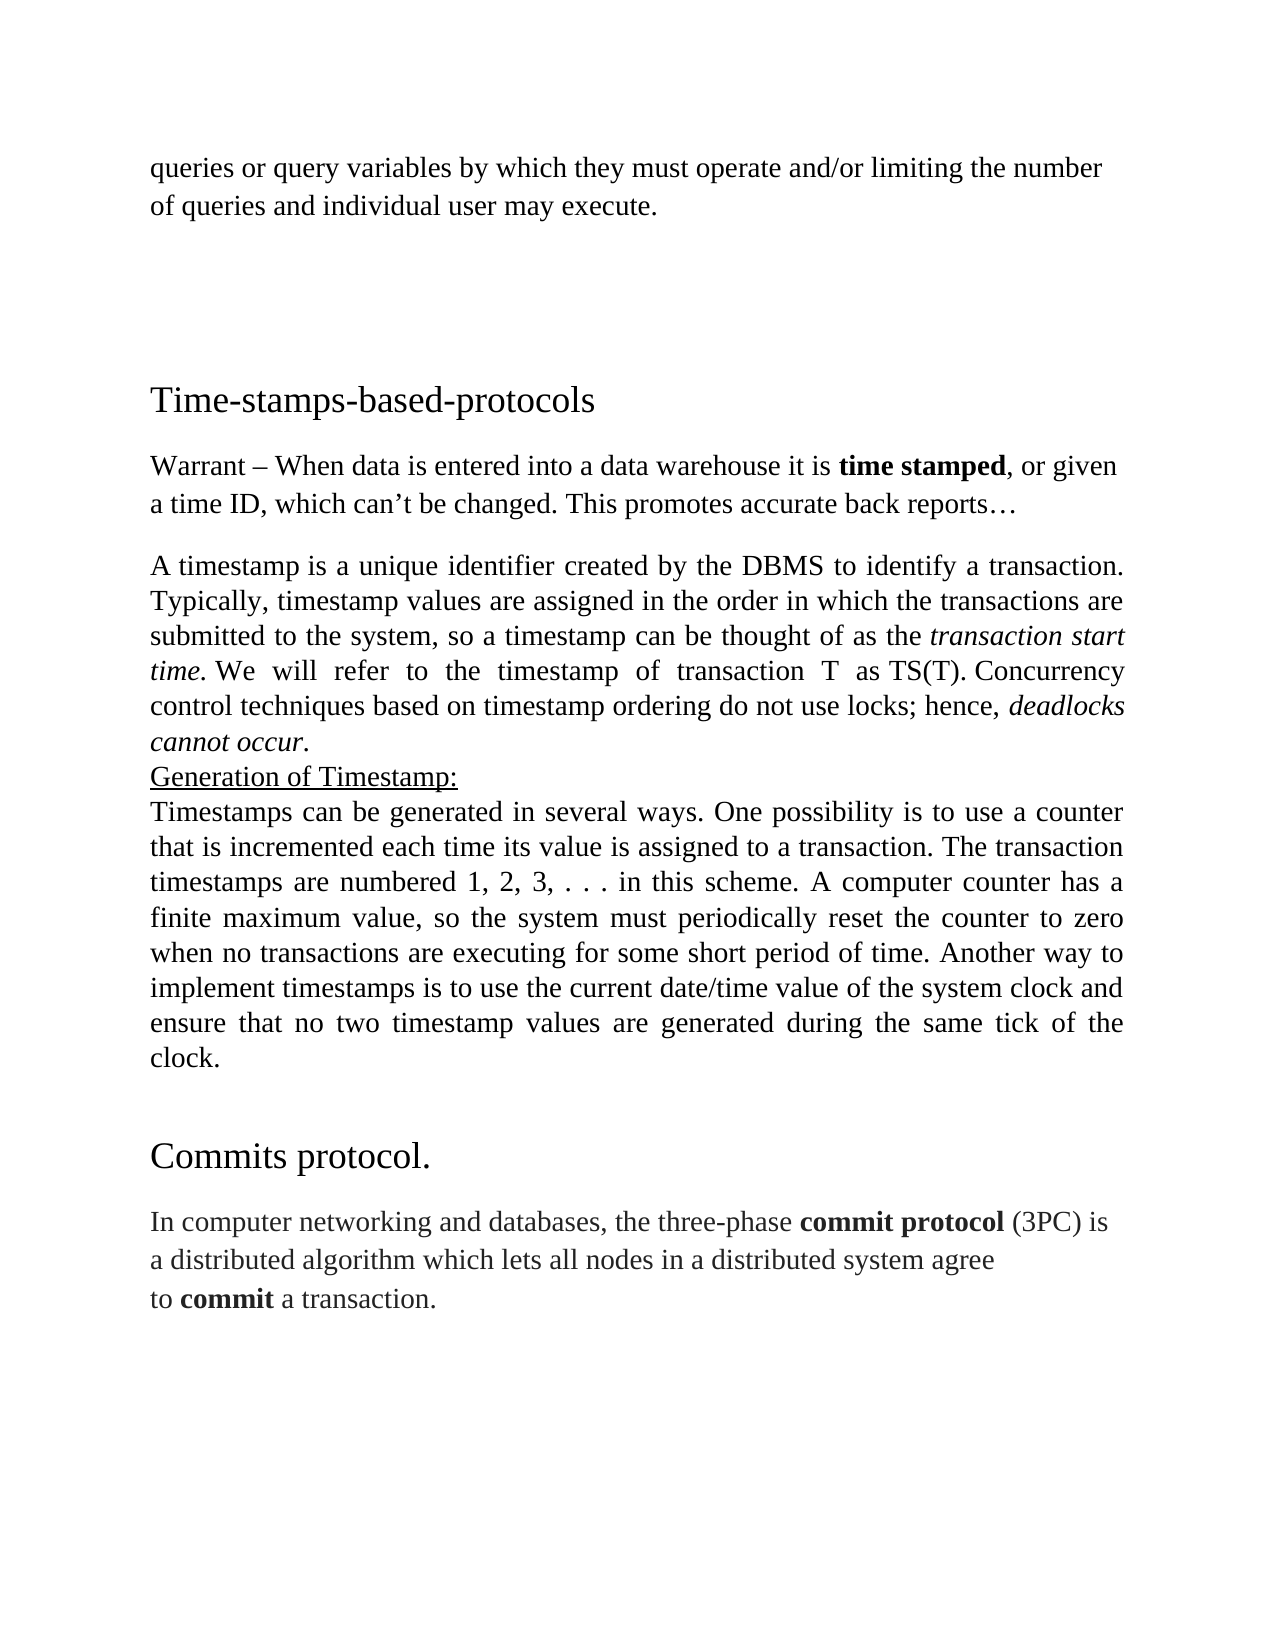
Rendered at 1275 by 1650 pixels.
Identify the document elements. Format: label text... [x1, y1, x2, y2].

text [150, 150, 1125, 222]
text Time-stamps-based-protocols [150, 378, 1125, 421]
text Generation of Timestamp: [150, 757, 1125, 792]
text A timestamp is a unique identifier created by the DBMS to identify a transaction. Typically, timestamp values are assigned in the order in which the transactions are submitted to the system, so a timestamp can be thought of as the transaction start time. We will refer to the timestamp of transaction T as TS(T). Concurrency control techniques based on timestamp ordering do not use locks; hence, deadlocks cannot occur. [150, 546, 1125, 757]
text Warrant – When data is entered into a data warehouse it is time stamped, or given a time ID, which can’t be changed. This promotes accurate back reports… [150, 448, 1125, 520]
text Commits protocol. [150, 1133, 1125, 1177]
text In computer networking and databases, the three-phase commit protocol (3PC) is a distributed algorithm which lets all nodes in a distributed system agree to commit a transaction. [150, 1204, 1125, 1314]
text Timestamps can be generated in several ways. One possibility is to use a counter that is incremented each time its value is assigned to a transaction. The transaction timestamps are numbered 1, 2, 3, . . . in this scheme. A computer counter has a finite maximum value, so the system must periodically reset the counter to zero when no transactions are executing for some short period of time. Another way to implement timestamps is to use the current date/time value of the system clock and ensure that no two timestamp values are generated during the same tick of the clock. [150, 792, 1125, 1074]
